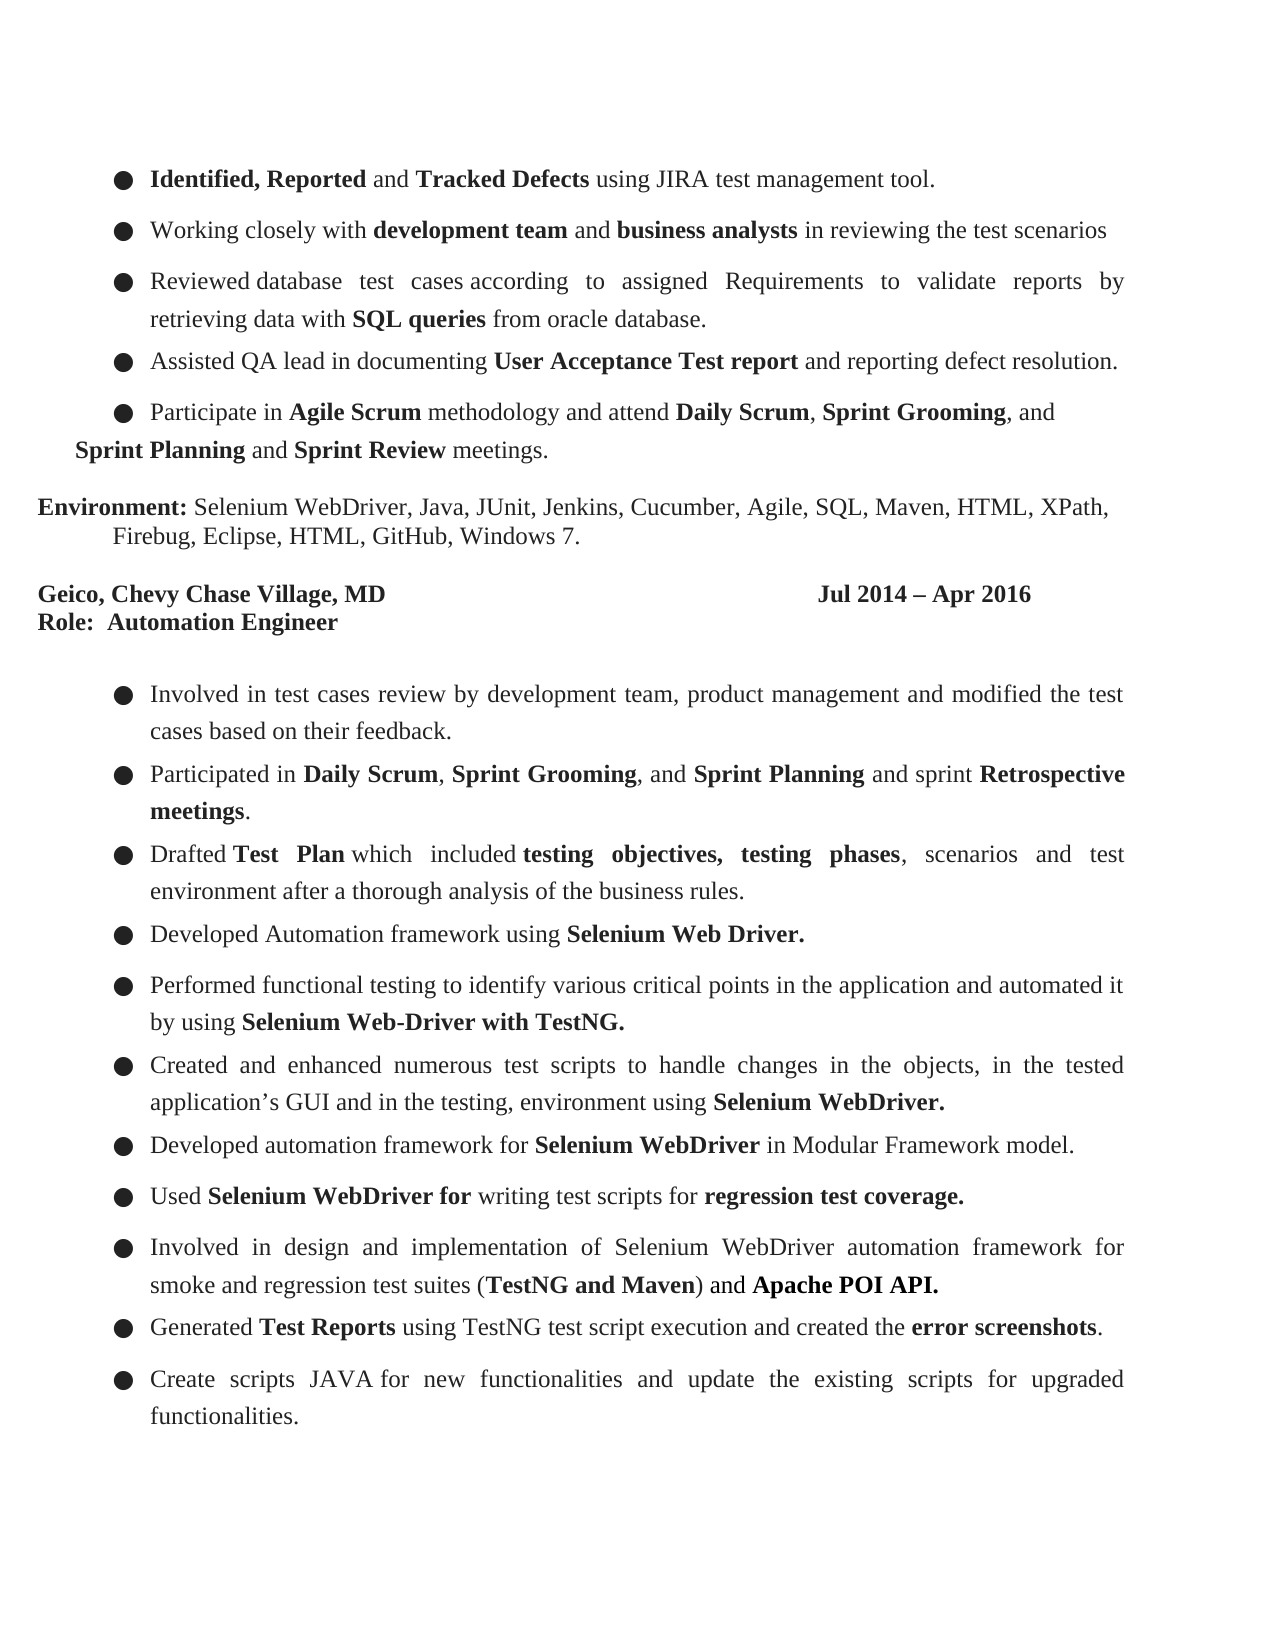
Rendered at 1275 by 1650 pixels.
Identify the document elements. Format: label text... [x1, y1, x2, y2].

list Participated in Daily Scrum, Sprint Grooming, and Sprint Planning and sprint Retrospective meetings. [112, 745, 1125, 825]
list Assisted QA lead in documenting User Acceptance Test report and reporting defect resolution. [112, 332, 1125, 384]
text Geico, Chevy Chase Village, MD Jul 2014 – Apr 2016 [37, 579, 1125, 607]
text Sprint Planning and Sprint Review meetings. [75, 435, 1125, 464]
list Developed Automation framework using Selenium Web Driver. [112, 905, 1125, 956]
text Environment: Selenium WebDriver, Java, JUnit, Jenkins, Cucumber, Agile, SQL, Maven, HTML, XPath, Firebug, Eclipse, HTML, GitHub, Windows 7. [37, 492, 1125, 550]
list Create scripts JAVA for new functionalities and update the existing scripts for upgraded functionalities. [112, 1350, 1125, 1430]
list Created and enhanced numerous test scripts to handle changes in the objects, in the tested application’s GUI and in the testing, environment using Selenium WebDriver. [112, 1036, 1125, 1116]
list Involved in test cases review by development team, product management and modified the test cases based on their feedback. [112, 665, 1125, 745]
list Identified, Reported and Tracked Defects using JIRA test management tool. [112, 150, 1125, 201]
list Used Selenium WebDriver for writing test scripts for regression test coverage. [112, 1167, 1125, 1219]
list Performed functional testing to identify various critical points in the application and automated it by using Selenium Web-Driver with TestNG. [112, 956, 1125, 1036]
list Participate in Agile Scrum methodology and attend Daily Scrum, Sprint Grooming, and [112, 384, 1125, 435]
list Developed automation framework for Selenium WebDriver in Modular Framework model. [112, 1116, 1125, 1167]
list Generated Test Reports using TestNG test script execution and created the error screenshots. [112, 1299, 1125, 1350]
list Involved in design and implementation of Selenium WebDriver automation framework for smoke and regression test suites (TestNG and Maven) and Apache POI API. [112, 1219, 1125, 1299]
list Drafted Test Plan which included testing objectives, testing phases, scenarios and test environment after a thorough analysis of the business rules. [112, 825, 1125, 905]
list Working closely with development team and business analysts in reviewing the test scenarios [112, 201, 1125, 252]
list Reviewed database test cases according to assigned Requirements to validate reports by retrieving data with SQL queries from oracle database. [112, 252, 1125, 332]
text Role: Automation Engineer [37, 607, 1125, 636]
